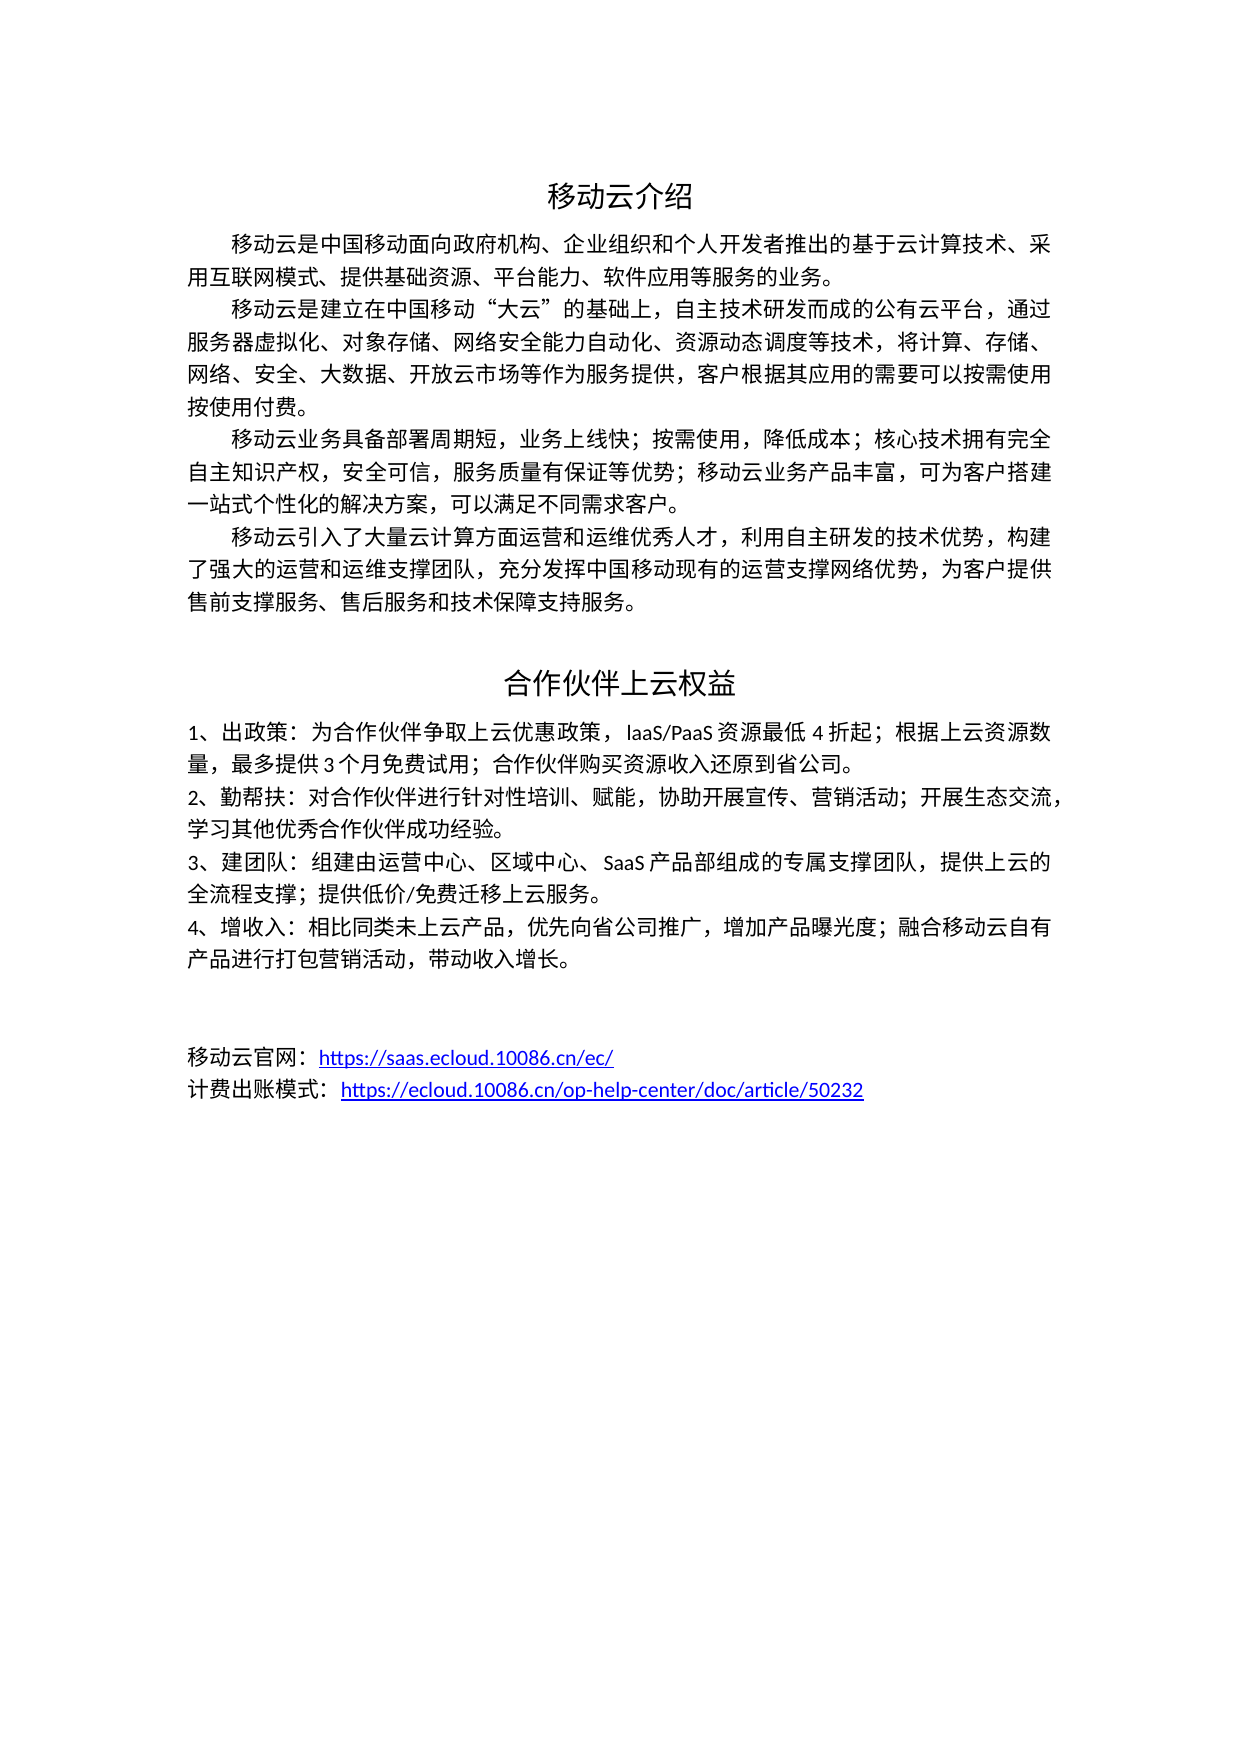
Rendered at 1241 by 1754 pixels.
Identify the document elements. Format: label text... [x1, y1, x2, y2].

text 3、建团队：组建由运营中心、区域中心、SaaS产品部组成的专属支撑团队，提供上云的全流程支撑；提供低价/免费迁移上云服务。 [187, 844, 1053, 909]
text 移动云引入了大量云计算方面运营和运维优秀人才，利用自主研发的技术优势，构建了强大的运营和运维支撑团队，充分发挥中国移动现有的运营支撑网络优势，为客户提供售前支撑服务、售后服务和技术保障支持服务。 [187, 519, 1053, 617]
text 移动云官网：https://saas.ecloud.10086.cn/ec/ [187, 1039, 1053, 1072]
text 移动云是建立在中国移动“大云”的基础上，自主技术研发而成的公有云平台，通过服务器虚拟化、对象存储、网络安全能力自动化、资源动态调度等技术，将计算、存储、网络、安全、大数据、开放云市场等作为服务提供，客户根据其应用的需要可以按需使用、按使用付费。 [187, 292, 1053, 422]
text 移动云业务具备部署周期短，业务上线快；按需使用，降低成本；核心技术拥有完全自主知识产权，安全可信，服务质量有保证等优势；移动云业务产品丰富，可为客户搭建一站式个性化的解决方案，可以满足不同需求客户。 [187, 422, 1053, 519]
text 4、增收入：相比同类未上云产品，优先向省公司推广，增加产品曝光度；融合移动云自有产品进行打包营销活动，带动收入增长。 [187, 909, 1053, 974]
text 1、出政策：为合作伙伴争取上云优惠政策，laaS/PaaS资源最低4折起；根据上云资源数量，最多提供3个月免费试用；合作伙伴购买资源收入还原到省公司。 [187, 714, 1053, 779]
text 合作伙伴上云权益 [187, 649, 1053, 714]
text 2、勤帮扶：对合作伙伴进行针对性培训、赋能，协助开展宣传、营销活动；开展生态交流，学习其他优秀合作伙伴成功经验。 [187, 779, 1053, 844]
text 移动云是中国移动面向政府机构、企业组织和个人开发者推出的基于云计算技术、采用互联网模式、提供基础资源、平台能力、软件应用等服务的业务。 [187, 227, 1053, 292]
text 移动云介绍 [187, 162, 1053, 227]
text 计费出账模式：https://ecloud.10086.cn/op-help-center/doc/article/50232 [187, 1072, 1053, 1104]
